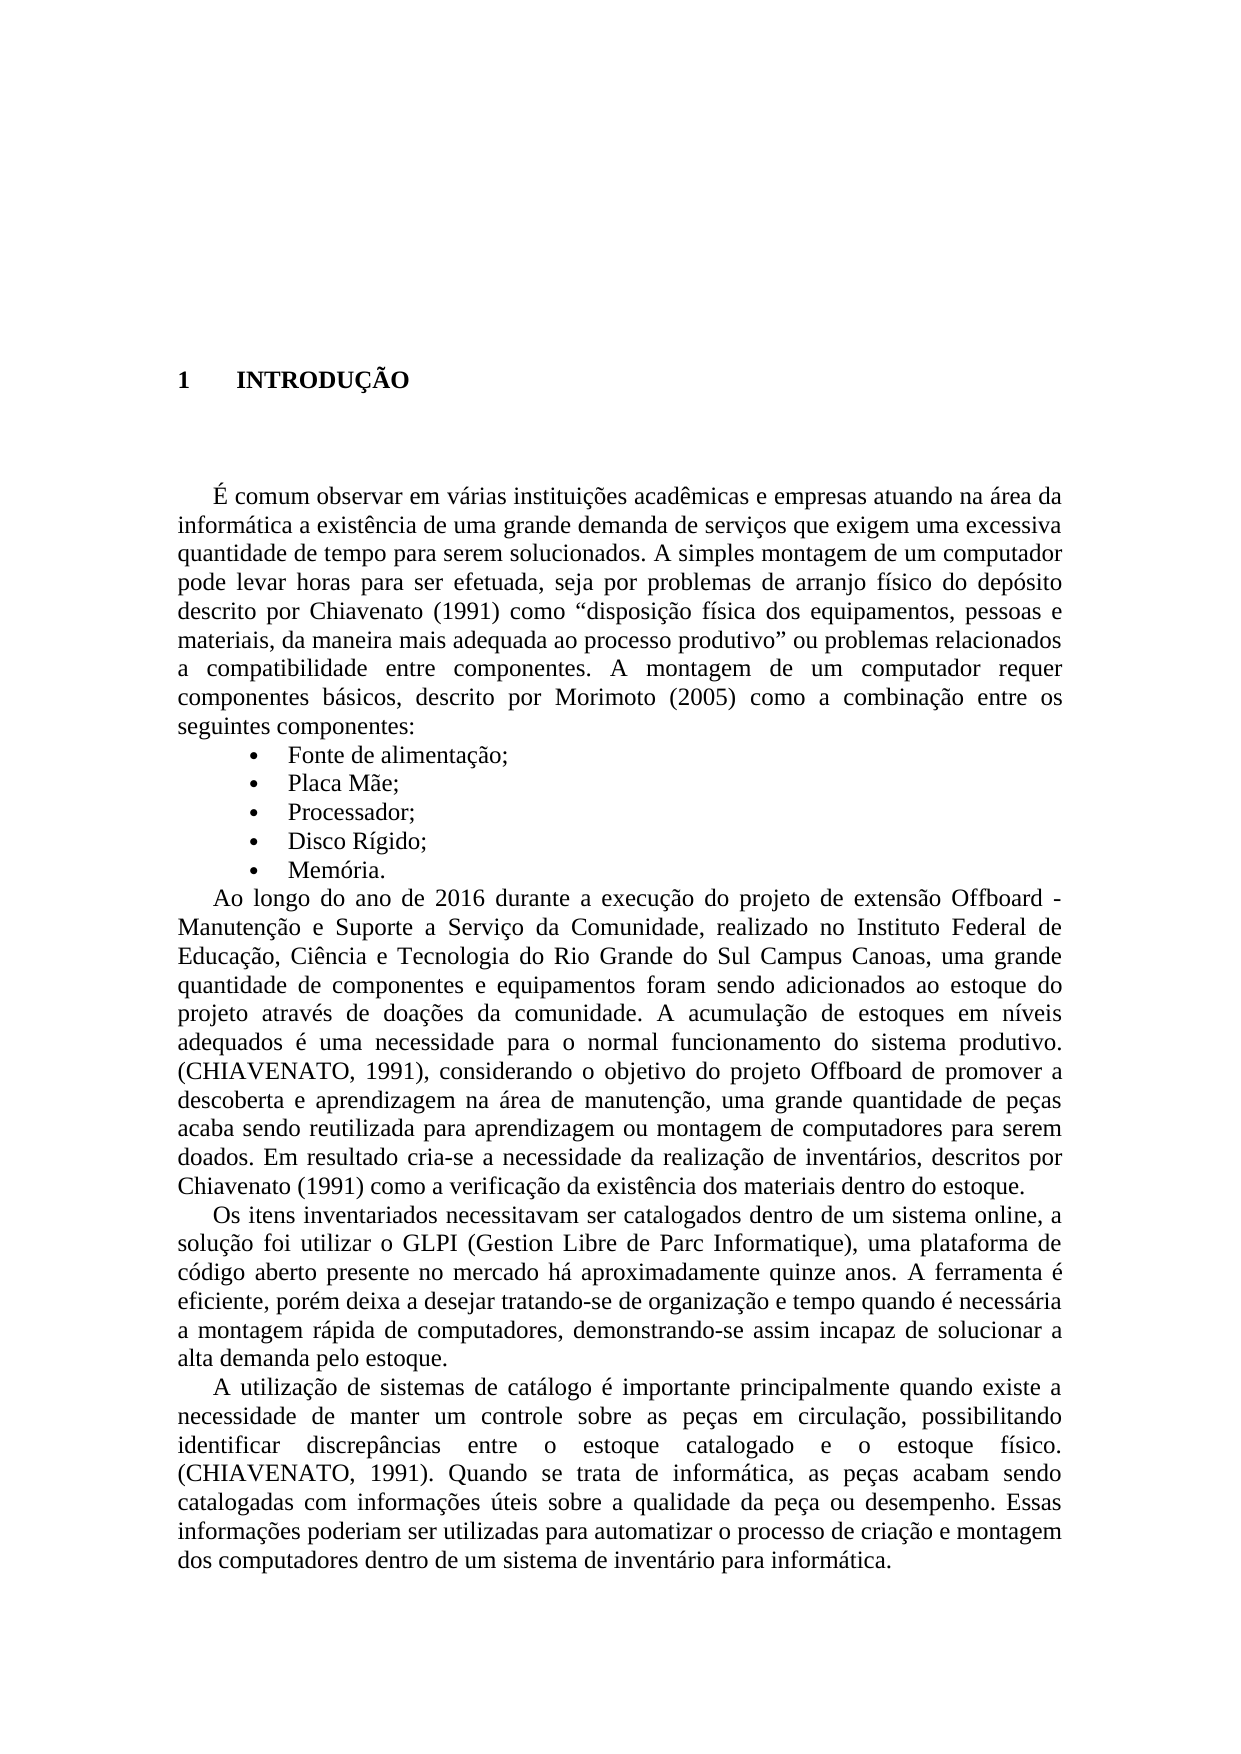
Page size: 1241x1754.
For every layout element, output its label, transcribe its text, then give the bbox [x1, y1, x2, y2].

list Memória. [250, 855, 1063, 883]
text Os itens inventariados necessitavam ser catalogados dentro de um sistema online, a solução foi utilizar o GLPI (Gestion Libre de Parc Informatique), uma plataforma de código aberto presente no mercado há aproximadamente quinze anos. A ferramenta é eficiente, porém deixa a desejar tratando-se de organização e tempo quando é necessária a montagem rápida de computadores, demonstrando-se assim incapaz de solucionar a alta demanda pelo estoque. [177, 1200, 1063, 1372]
text A utilização de sistemas de catálogo é importante principalmente quando existe a necessidade de manter um controle sobre as peças em circulação, possibilitando identificar discrepâncias entre o estoque catalogado e o estoque físico. (CHIAVENATO, 1991). Quando se trata de informática, as peças acabam sendo catalogadas com informações úteis sobre a qualidade da peça ou desempenho. Essas informações poderiam ser utilizadas para automatizar o processo de criação e montagem dos computadores dentro de um sistema de inventário para informática. [177, 1372, 1063, 1573]
list Placa Mãe; [250, 768, 1063, 797]
list Fonte de alimentação; [250, 740, 1063, 768]
subtitle Introdução [177, 365, 1063, 393]
text É comum observar em várias instituições acadêmicas e empresas atuando na área da informática a existência de uma grande demanda de serviços que exigem uma excessiva quantidade de tempo para serem solucionados. A simples montagem de um computador pode levar horas para ser efetuada, seja por problemas de arranjo físico do depósito descrito por Chiavenato (1991) como “disposição física dos equipamentos, pessoas e materiais, da maneira mais adequada ao processo produtivo” ou problemas relacionados a compatibilidade entre componentes. A montagem de um computador requer componentes básicos, descrito por Morimoto (2005) como a combinação entre os seguintes componentes: [177, 481, 1063, 740]
text Ao longo do ano de 2016 durante a execução do projeto de extensão Offboard - Manutenção e Suporte a Serviço da Comunidade, realizado no Instituto Federal de Educação, Ciência e Tecnologia do Rio Grande do Sul Campus Canoas, uma grande quantidade de componentes e equipamentos foram sendo adicionados ao estoque do projeto através de doações da comunidade. A acumulação de estoques em níveis adequados é uma necessidade para o normal funcionamento do sistema produtivo. (CHIAVENATO, 1991), considerando o objetivo do projeto Offboard de promover a descoberta e aprendizagem na área de manutenção, uma grande quantidade de peças acaba sendo reutilizada para aprendizagem ou montagem de computadores para serem doados. Em resultado cria-se a necessidade da realização de inventários, descritos por Chiavenato (1991) como a verificação da existência dos materiais dentro do estoque. [177, 883, 1063, 1200]
list Disco Rígido; [250, 826, 1063, 855]
list Processador; [250, 797, 1063, 826]
